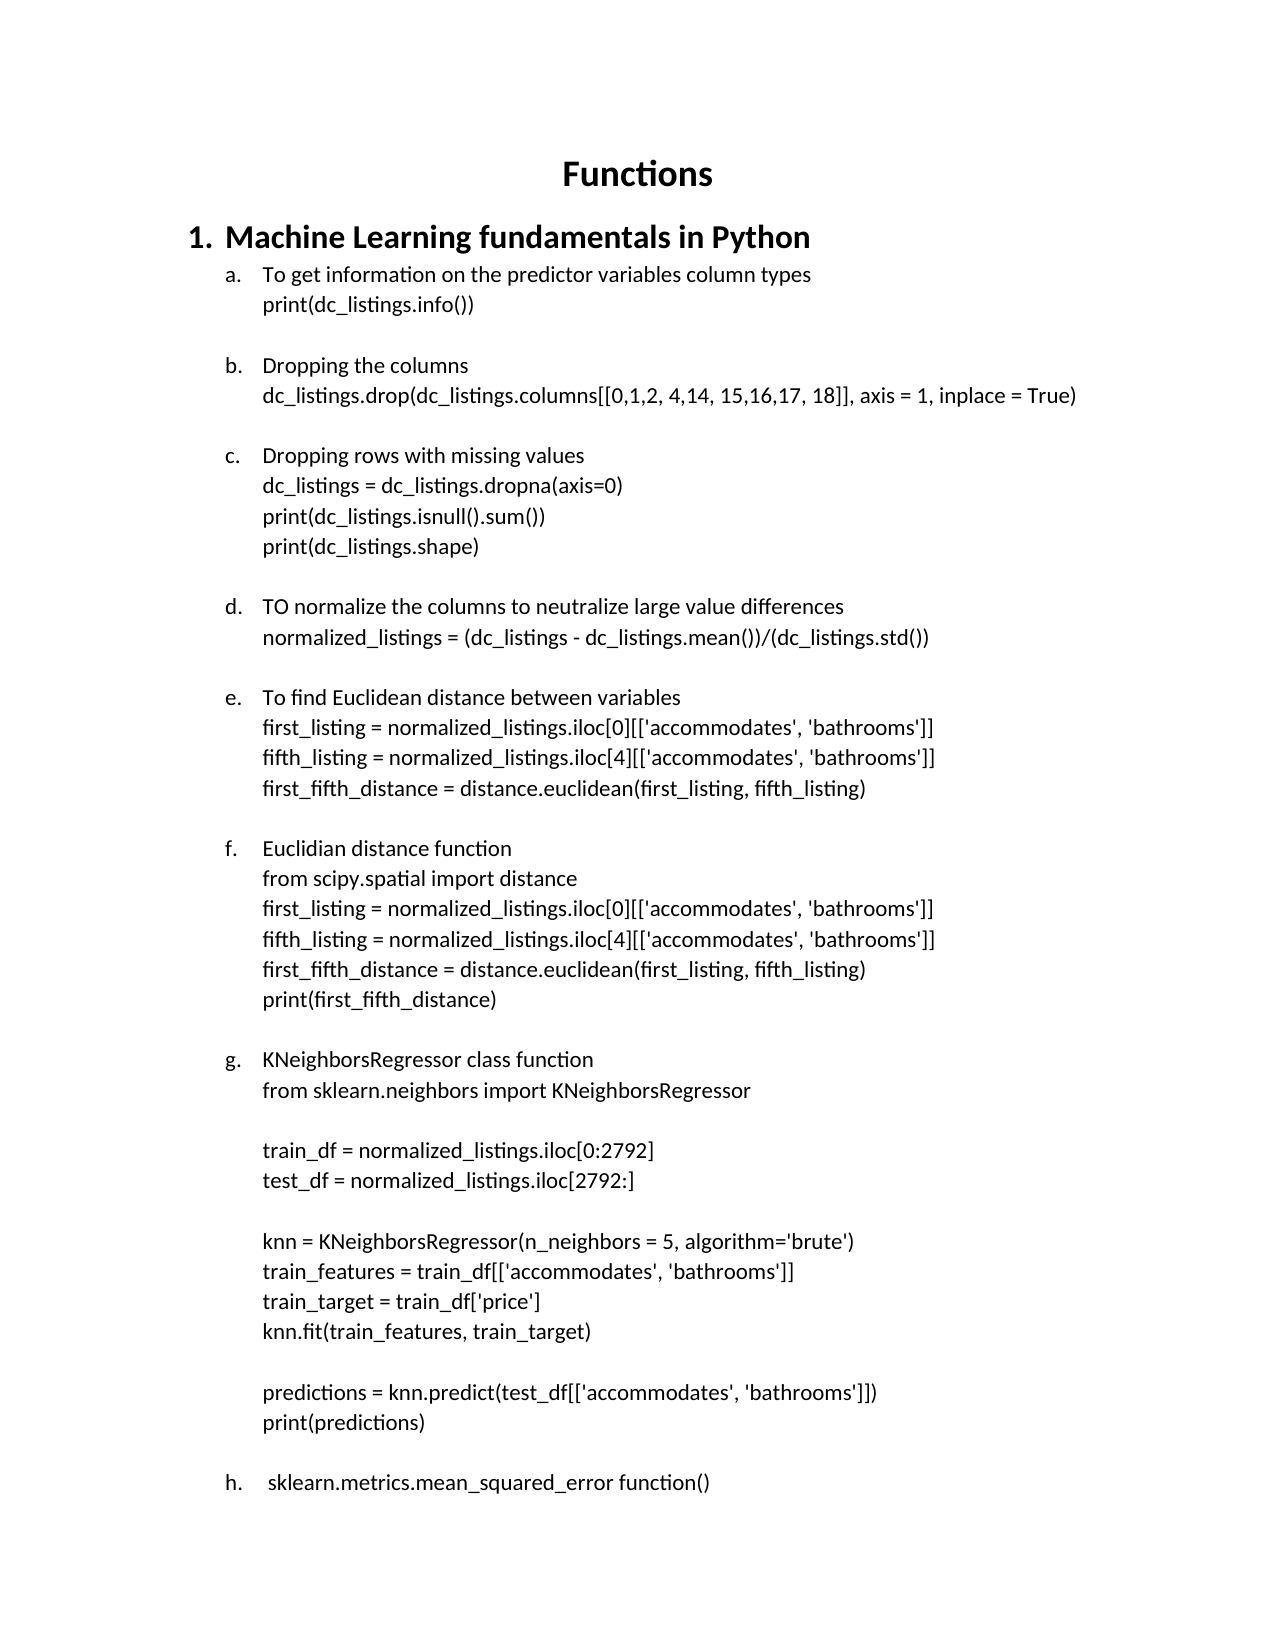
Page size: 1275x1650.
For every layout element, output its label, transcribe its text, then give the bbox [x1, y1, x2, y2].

list sklearn.metrics.mean_squared_error function() [225, 1468, 1125, 1496]
list Euclidian distance function [225, 834, 1125, 862]
list dc_listings.drop(dc_listings.columns[[0,1,2, 4,14, 15,16,17, 18]], axis = 1, inplace = True) [262, 381, 1125, 409]
list normalized_listings = (dc_listings - dc_listings.mean())/(dc_listings.std()) [262, 623, 1125, 651]
list print(dc_listings.isnull().sum()) [262, 502, 1125, 530]
list To get information on the predictor variables column types [225, 260, 1125, 288]
list KNeighborsRegressor class function [225, 1046, 1125, 1073]
list print(dc_listings.info()) [262, 290, 1125, 318]
list Machine Learning fundamentals in Python [187, 216, 1125, 257]
list fifth_listing = normalized_listings.iloc[4][['accommodates', 'bathrooms']] [262, 925, 1125, 953]
list print(first_fifth_distance) [262, 985, 1125, 1013]
list first_listing = normalized_listings.iloc[0][['accommodates', 'bathrooms']] [262, 713, 1125, 741]
list Dropping rows with missing values [225, 441, 1125, 469]
text Functions [150, 150, 1125, 196]
list knn.fit(train_features, train_target) [262, 1317, 1125, 1345]
list predictions = knn.predict(test_df[['accommodates', 'bathrooms']]) [262, 1378, 1125, 1406]
list To find Euclidean distance between variables [225, 683, 1125, 711]
list train_features = train_df[['accommodates', 'bathrooms']] [262, 1257, 1125, 1285]
list Dropping the columns [225, 351, 1125, 379]
list from sklearn.neighbors import KNeighborsRegressor [262, 1076, 1125, 1104]
list train_target = train_df['price'] [262, 1287, 1125, 1315]
list from scipy.spatial import distance [262, 864, 1125, 892]
list dc_listings = dc_listings.dropna(axis=0) [262, 472, 1125, 499]
list TO normalize the columns to neutralize large value differences [225, 592, 1125, 620]
list print(predictions) [262, 1408, 1125, 1436]
list first_fifth_distance = distance.euclidean(first_listing, fifth_listing) [262, 955, 1125, 983]
list first_listing = normalized_listings.iloc[0][['accommodates', 'bathrooms']] [262, 894, 1125, 922]
list train_df = normalized_listings.iloc[0:2792] [262, 1136, 1125, 1164]
list knn = KNeighborsRegressor(n_neighbors = 5, algorithm='brute') [262, 1227, 1125, 1255]
list print(dc_listings.shape) [262, 532, 1125, 560]
list fifth_listing = normalized_listings.iloc[4][['accommodates', 'bathrooms']] [262, 743, 1125, 771]
list first_fifth_distance = distance.euclidean(first_listing, fifth_listing) [262, 774, 1125, 802]
list test_df = normalized_listings.iloc[2792:] [262, 1166, 1125, 1194]
